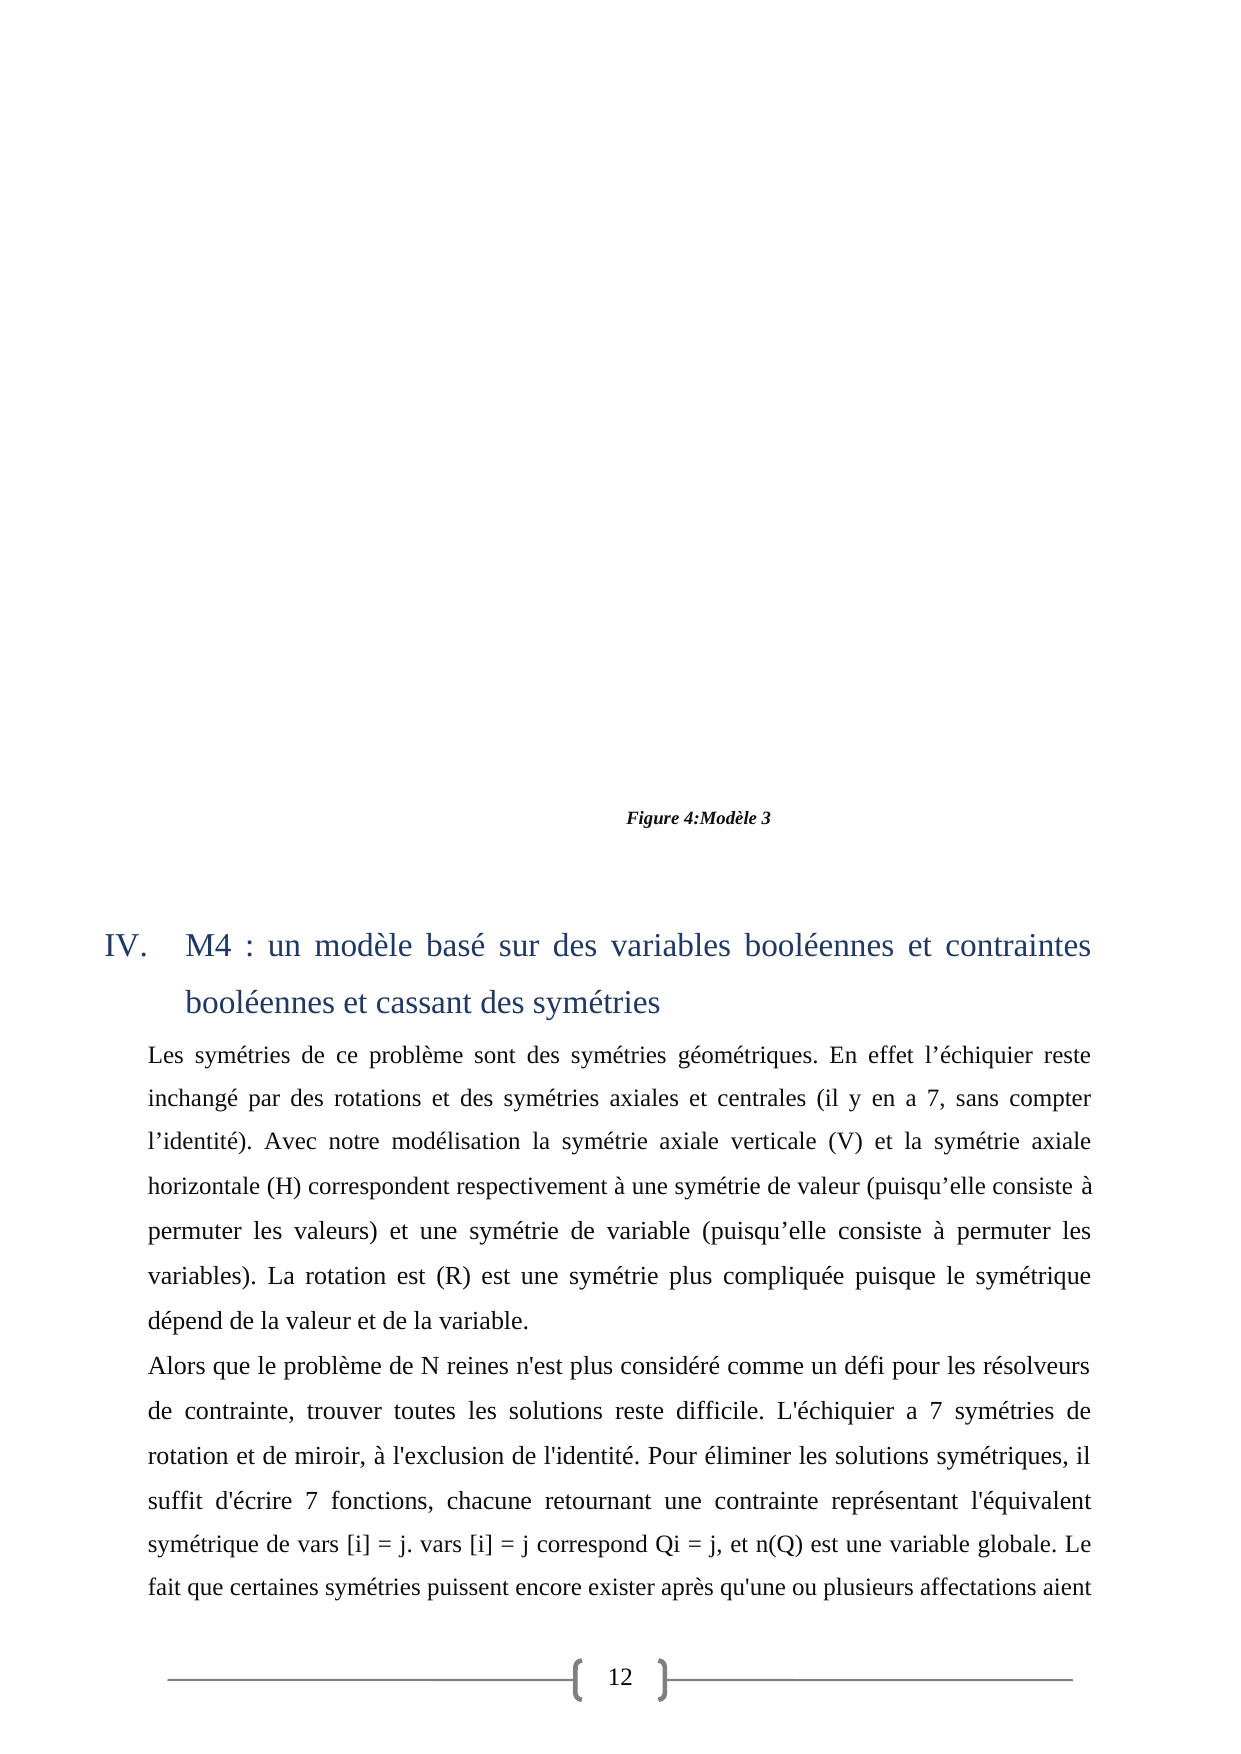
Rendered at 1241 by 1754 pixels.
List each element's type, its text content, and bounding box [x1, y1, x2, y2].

subtitle M4 : un modèle basé sur des variables booléennes et contraintes booléennes et cassant des symétries [148, 925, 1093, 1021]
text Les symétries de ce problème sont des symétries géométriques. En effet l’échiquier reste inchangé par des rotations et des symétries axiales et centrales (il y en a 7, sans compter l’identité). Avec notre modélisation la symétrie axiale verticale (V) et la symétrie axiale horizontale (H) correspondent respectivement à une symétrie de valeur (puisqu’elle consiste à permuter les valeurs) et une symétrie de variable (puisqu’elle consiste à permuter les variables). La rotation est (R) est une symétrie plus compliquée puisque le symétrique dépend de la valeur et de la variable. [148, 1040, 1093, 1335]
